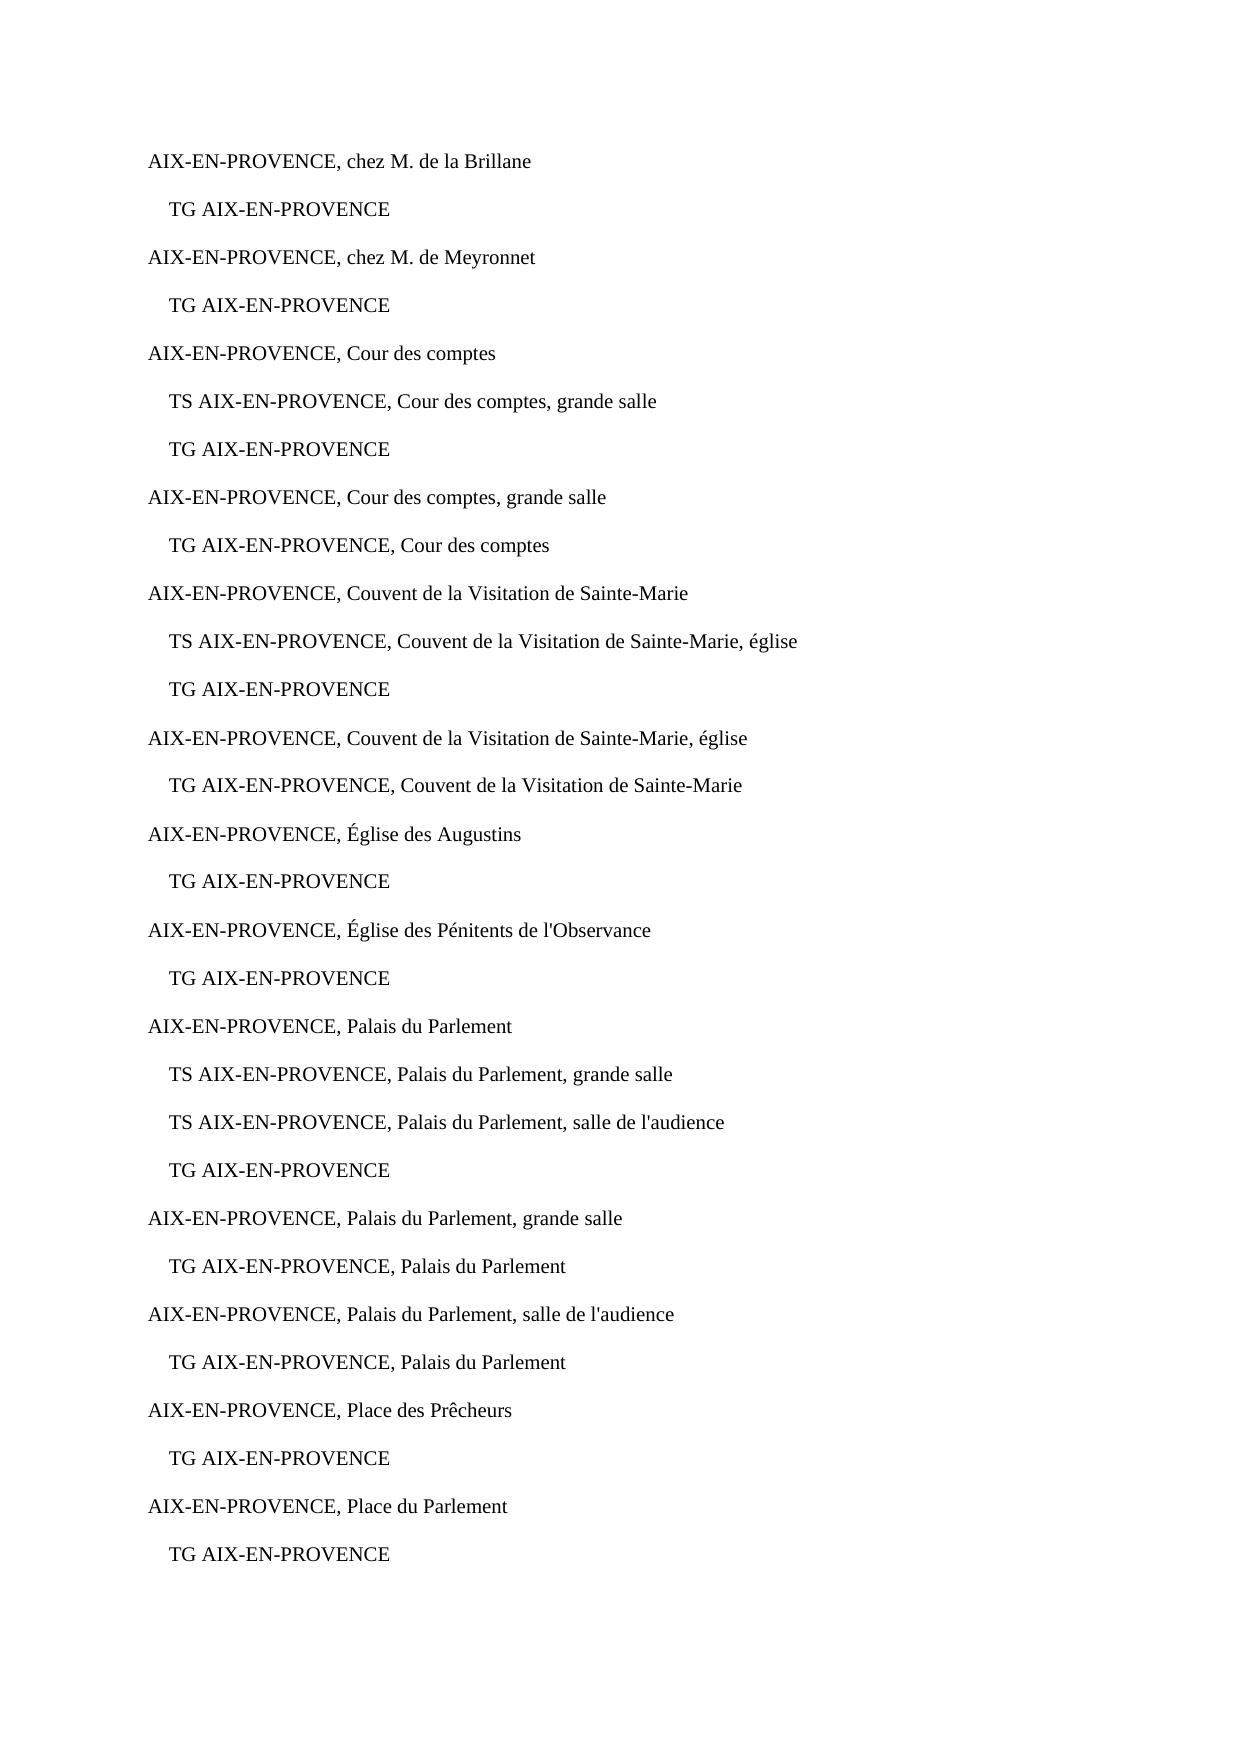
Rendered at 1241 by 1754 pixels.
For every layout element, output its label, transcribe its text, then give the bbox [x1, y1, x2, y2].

table_cell TG AIX-EN-PROVENCE [146, 676, 1103, 724]
table_cell AIX-EN-PROVENCE, Palais du Parlement [146, 1012, 1103, 1060]
table_cell AIX-EN-PROVENCE, Cour des comptes, grande salle [146, 484, 1103, 532]
table_cell TG AIX-EN-PROVENCE [146, 1540, 1103, 1588]
table_cell TG AIX-EN-PROVENCE, Cour des comptes [146, 532, 1103, 580]
table_cell AIX-EN-PROVENCE, Cour des comptes [146, 340, 1103, 388]
table_cell TG AIX-EN-PROVENCE [146, 196, 1103, 244]
table_cell TG AIX-EN-PROVENCE, Palais du Parlement [146, 1252, 1103, 1300]
table_cell TG AIX-EN-PROVENCE, Palais du Parlement [146, 1348, 1103, 1396]
table_cell AIX-EN-PROVENCE, Place du Parlement [146, 1492, 1103, 1540]
table_cell AIX-EN-PROVENCE, Place des Prêcheurs [146, 1396, 1103, 1444]
table_cell TS AIX-EN-PROVENCE, Palais du Parlement, salle de l'audience [146, 1108, 1103, 1156]
table_cell TG AIX-EN-PROVENCE [146, 436, 1103, 484]
table_cell TG AIX-EN-PROVENCE [146, 1444, 1103, 1492]
table_cell TS AIX-EN-PROVENCE, Couvent de la Visitation de Sainte-Marie, église [146, 628, 1103, 676]
table_cell TG AIX-EN-PROVENCE [146, 868, 1103, 916]
table_cell TG AIX-EN-PROVENCE [146, 964, 1103, 1012]
table_cell TG AIX-EN-PROVENCE [146, 1156, 1103, 1204]
table_cell AIX-EN-PROVENCE, chez M. de Meyronnet [146, 244, 1103, 292]
table_cell TS AIX-EN-PROVENCE, Cour des comptes, grande salle [146, 388, 1103, 436]
table_cell TS AIX-EN-PROVENCE, Palais du Parlement, grande salle [146, 1060, 1103, 1108]
table_cell TG AIX-EN-PROVENCE [146, 292, 1103, 340]
table_cell AIX-EN-PROVENCE, Couvent de la Visitation de Sainte-Marie [146, 580, 1103, 628]
table_cell AIX-EN-PROVENCE, Église des Pénitents de l'Observance [146, 916, 1103, 964]
table_cell AIX-EN-PROVENCE, chez M. de la Brillane [146, 148, 1103, 196]
table_cell AIX-EN-PROVENCE, Palais du Parlement, grande salle [146, 1204, 1103, 1252]
table_cell AIX-EN-PROVENCE, Église des Augustins [146, 820, 1103, 868]
table_cell AIX-EN-PROVENCE, Couvent de la Visitation de Sainte-Marie, église [146, 724, 1103, 772]
table_cell AIX-EN-PROVENCE, Palais du Parlement, salle de l'audience [146, 1300, 1103, 1348]
table_cell TG AIX-EN-PROVENCE, Couvent de la Visitation de Sainte-Marie [146, 772, 1103, 820]
